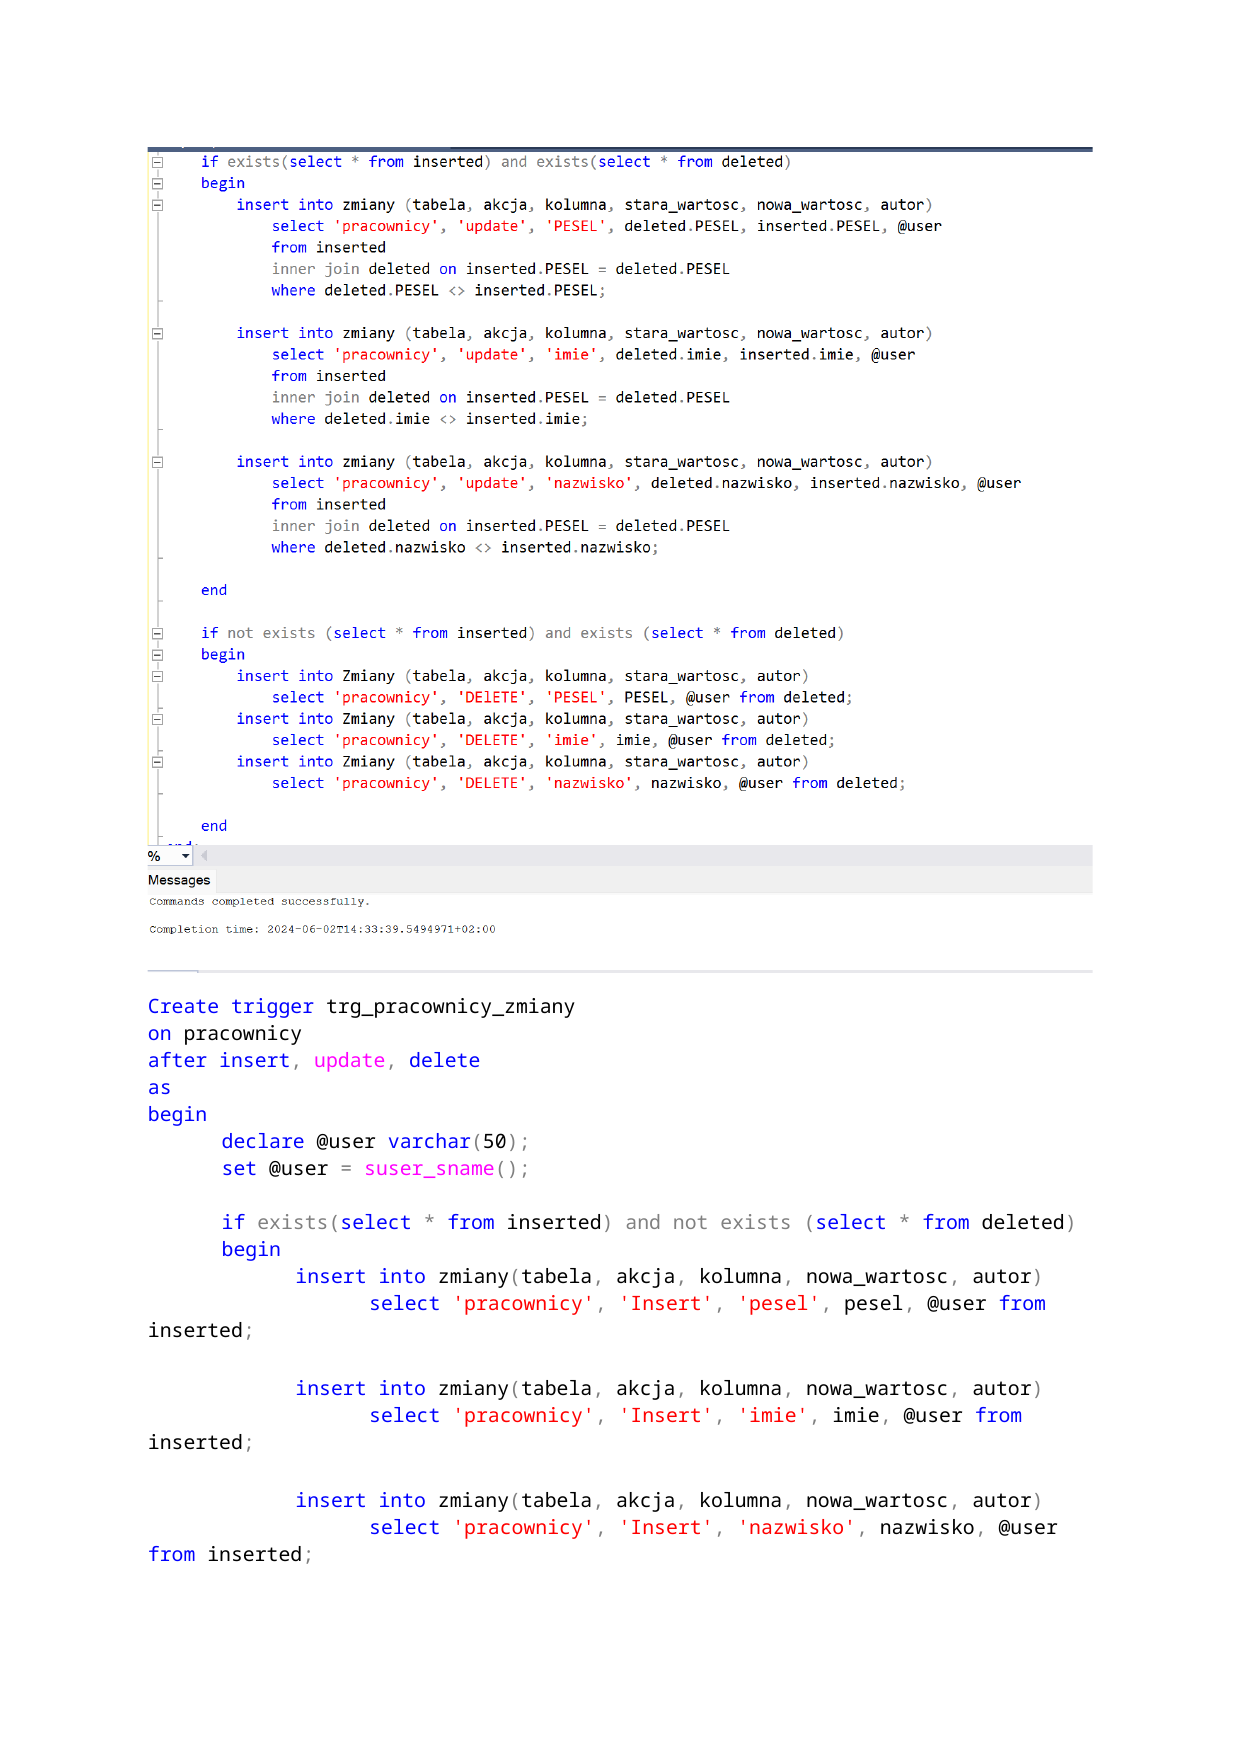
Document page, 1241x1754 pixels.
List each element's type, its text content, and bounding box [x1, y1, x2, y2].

text on pracownicy [148, 1019, 1093, 1046]
text Create trigger trg_pracownicy_zmiany [148, 992, 1093, 1019]
text as [148, 1073, 1093, 1100]
picture [147, 147, 1093, 973]
text declare @user varchar(50); [148, 1127, 1093, 1154]
text insert into zmiany(tabela, akcja, kolumna, nowa_wartosc, autor) [148, 1262, 1093, 1289]
text insert into zmiany(tabela, akcja, kolumna, nowa_wartosc, autor) [148, 1486, 1093, 1513]
text after insert, update, delete [148, 1046, 1093, 1073]
text set @user = suser_sname(); [148, 1154, 1093, 1181]
text select 'pracownicy', 'Insert', 'nazwisko', nazwisko, @user from inserted; [148, 1513, 1093, 1567]
text begin [148, 1100, 1093, 1127]
text select 'pracownicy', 'Insert', 'imie', imie, @user from inserted; [148, 1401, 1093, 1455]
text select 'pracownicy', 'Insert', 'pesel', pesel, @user from inserted; [148, 1289, 1093, 1343]
text begin [148, 1235, 1093, 1262]
text if exists(select * from inserted) and not exists (select * from deleted) [148, 1208, 1093, 1235]
text insert into zmiany(tabela, akcja, kolumna, nowa_wartosc, autor) [148, 1374, 1093, 1401]
